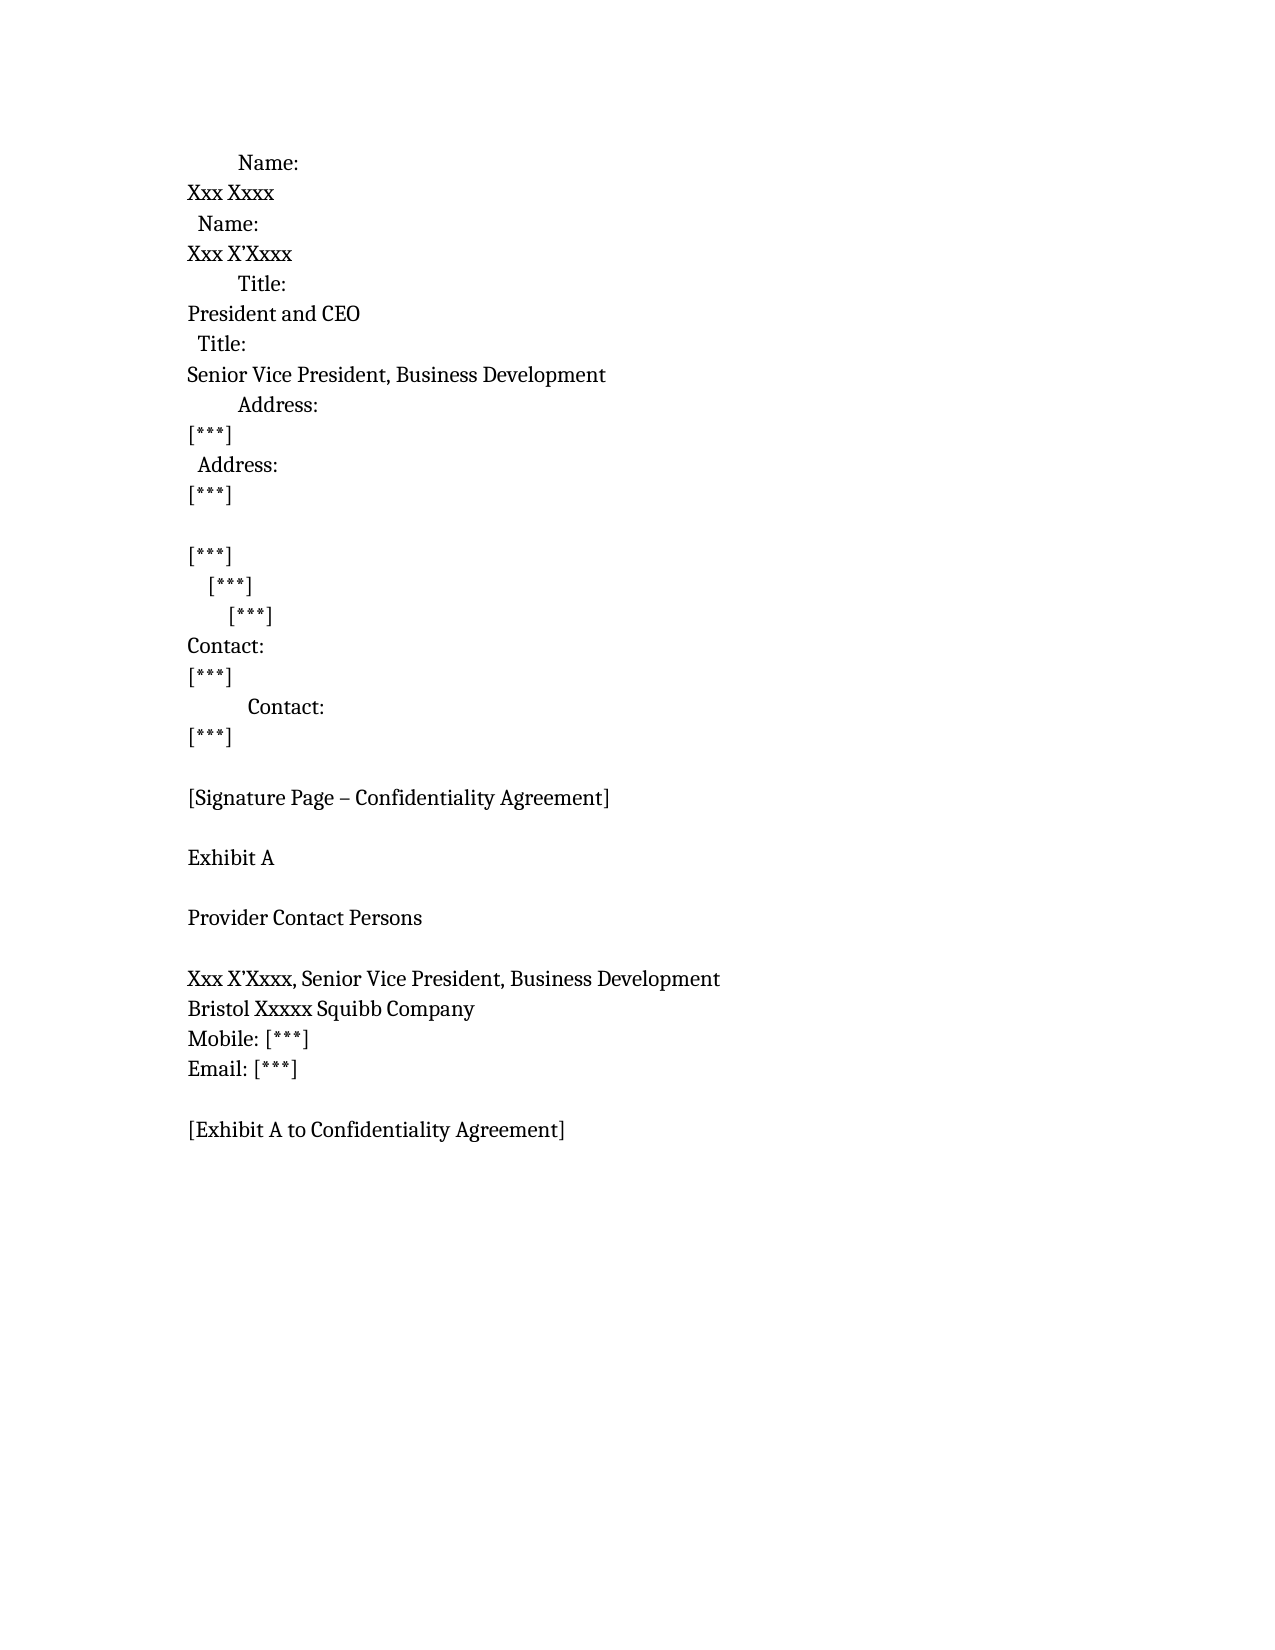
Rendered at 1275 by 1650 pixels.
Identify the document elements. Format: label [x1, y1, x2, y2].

text [187, 150, 1087, 1143]
